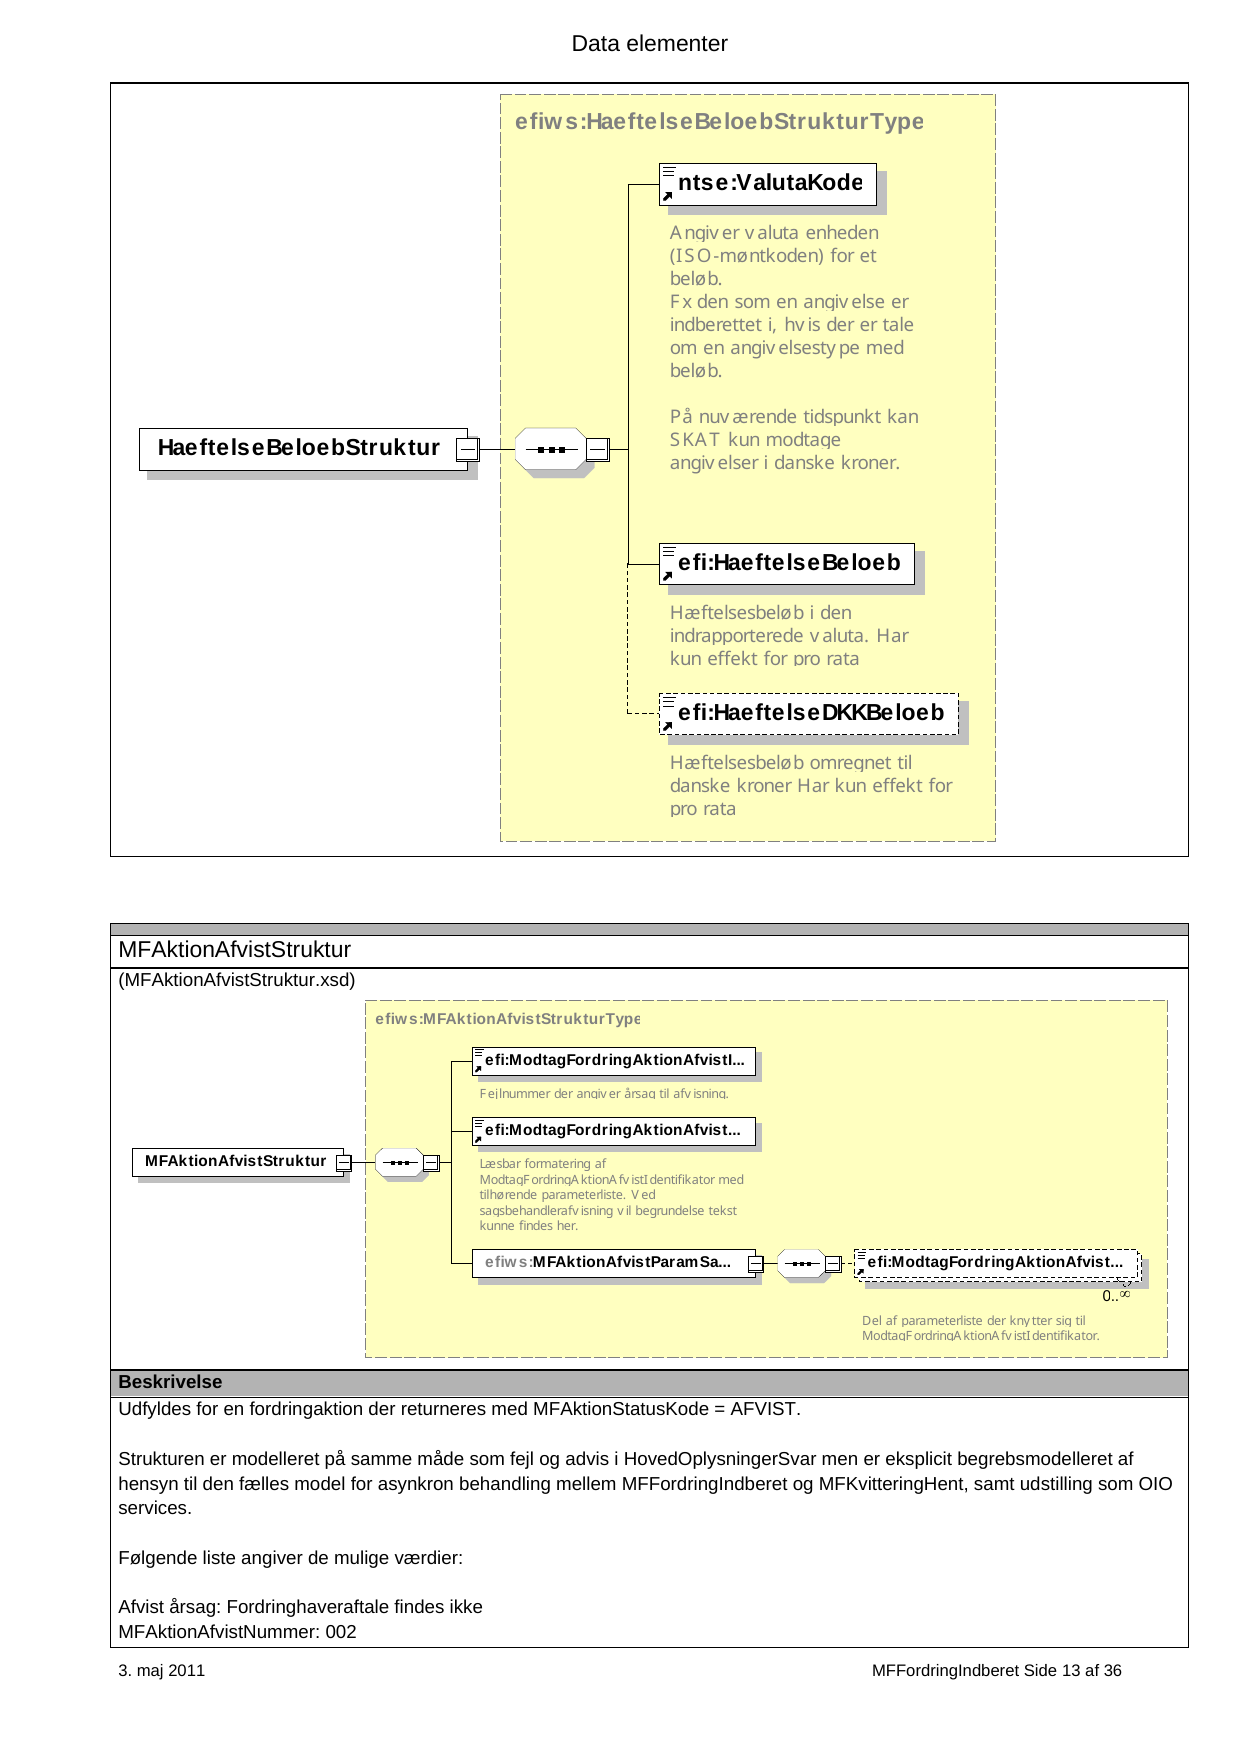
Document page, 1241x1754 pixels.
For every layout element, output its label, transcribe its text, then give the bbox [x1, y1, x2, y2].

table_cell (HaeftelseBeloebStruktur.xsd) [111, 84, 1188, 856]
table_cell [111, 1398, 1188, 1647]
table_cell (MFAktionAfvistStruktur.xsd) [111, 969, 1188, 1369]
table_cell MFAktionAfvistStruktur [111, 936, 1188, 967]
table_cell Beskrivelse [111, 1371, 1188, 1396]
table_header [111, 924, 1188, 935]
